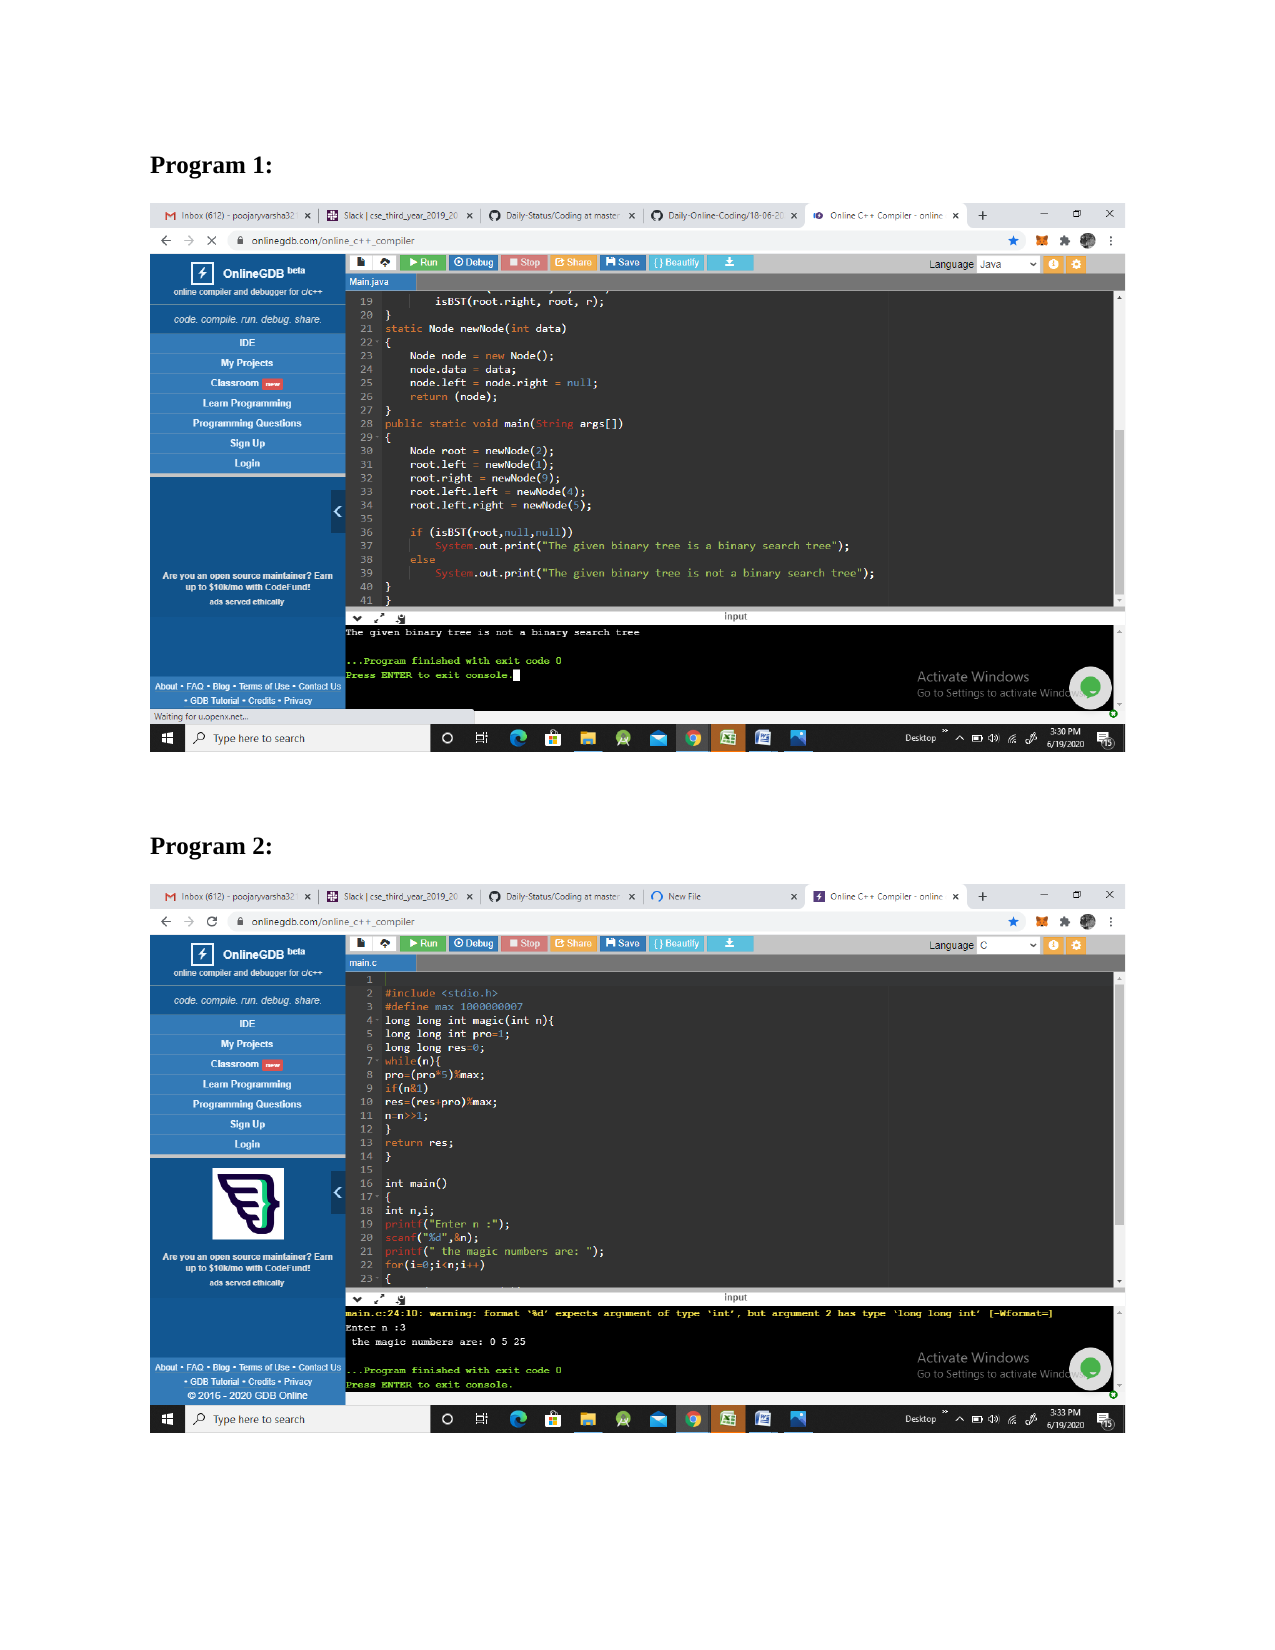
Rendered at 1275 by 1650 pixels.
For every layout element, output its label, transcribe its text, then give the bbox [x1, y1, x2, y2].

text Program 2: [150, 831, 1125, 860]
picture [150, 203, 1125, 752]
text Program 1: [150, 150, 1125, 179]
picture [150, 884, 1125, 1433]
